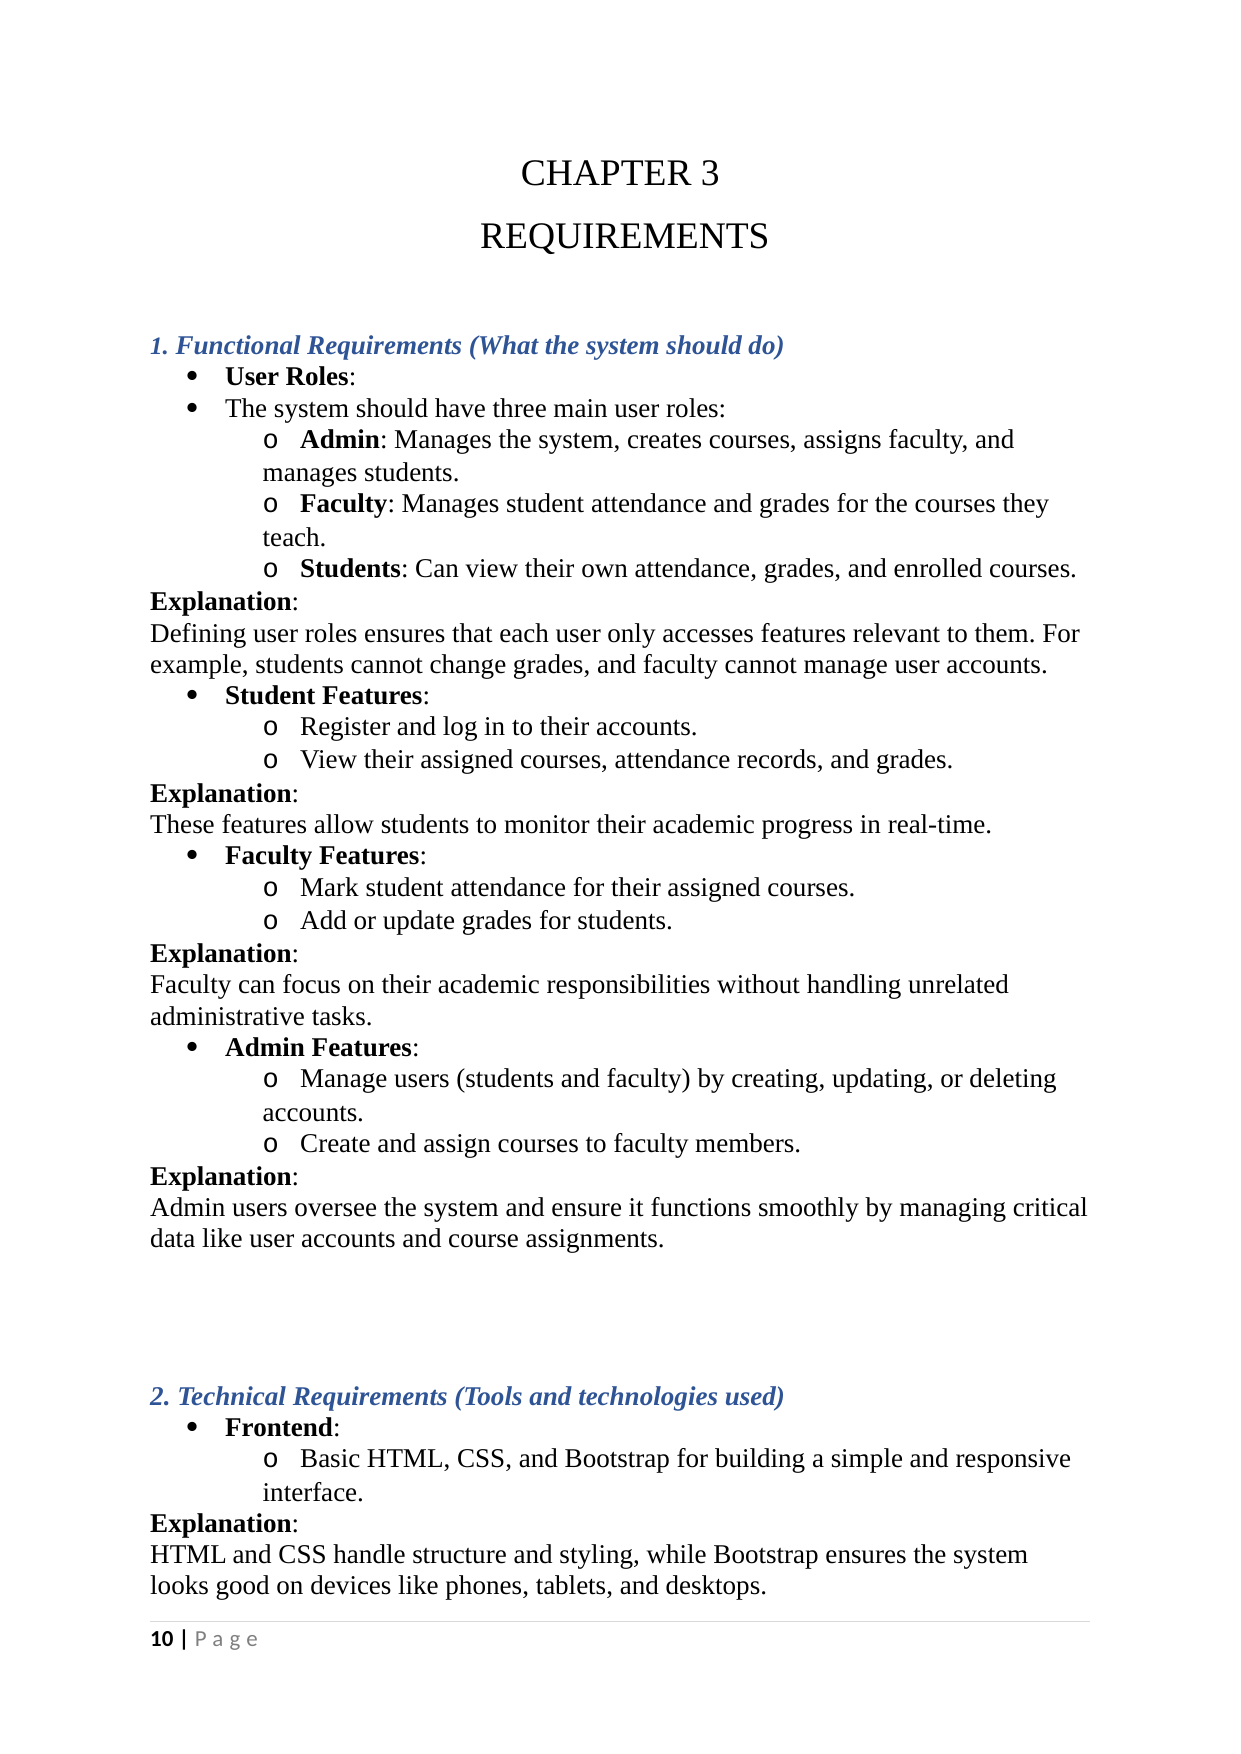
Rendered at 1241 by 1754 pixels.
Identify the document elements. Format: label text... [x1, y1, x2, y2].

list Manage users (students and faculty) by creating, updating, or deleting accounts. [262, 1062, 1090, 1127]
list Admin: Manages the system, creates courses, assigns faculty, and manages students. [262, 423, 1090, 487]
list View their assigned courses, attendance records, and grades. [262, 744, 1090, 777]
text REQUIREMENTS [150, 213, 1090, 256]
text Explanation: [150, 777, 1090, 808]
subtitle 2. Technical Requirements (Tools and technologies used) [150, 1380, 1090, 1411]
text Explanation: [150, 1507, 1090, 1538]
list Admin Features: [187, 1031, 1090, 1062]
text Explanation: [150, 586, 1090, 617]
list Students: Can view their own attendance, grades, and enrolled courses. [262, 552, 1090, 586]
text CHAPTER 3 [150, 150, 1090, 193]
list Faculty: Manages student attendance and grades for the courses they teach. [262, 487, 1090, 552]
text These features allow students to monitor their academic progress in real-time. [150, 808, 1090, 839]
text Faculty can focus on their academic responsibilities without handling unrelated administrative tasks. [150, 969, 1090, 1031]
list Add or update grades for students. [262, 904, 1090, 937]
text Explanation: [150, 937, 1090, 969]
list Mark student attendance for their assigned courses. [262, 871, 1090, 904]
list Register and log in to their accounts. [262, 710, 1090, 744]
list Student Features: [187, 679, 1090, 710]
list The system should have three main user roles: [187, 392, 1090, 423]
text Admin users oversee the system and ensure it functions smoothly by managing critical data like user accounts and course assignments. [150, 1191, 1090, 1254]
text Defining user roles ensures that each user only accesses features relevant to them. For example, students cannot change grades, and faculty cannot manage user accounts. [150, 617, 1090, 679]
subtitle 1. Functional Requirements (What the system should do) [150, 329, 1090, 360]
list Faculty Features: [187, 839, 1090, 871]
list User Roles: [187, 360, 1090, 392]
text HTML and CSS handle structure and styling, while Bootstrap ensures the system looks good on devices like phones, tablets, and desktops. [150, 1538, 1090, 1601]
list Basic HTML, CSS, and Bootstrap for building a simple and responsive interface. [262, 1442, 1090, 1507]
text Explanation: [150, 1160, 1090, 1191]
list Create and assign courses to faculty members. [262, 1127, 1090, 1160]
list Frontend: [187, 1411, 1090, 1442]
